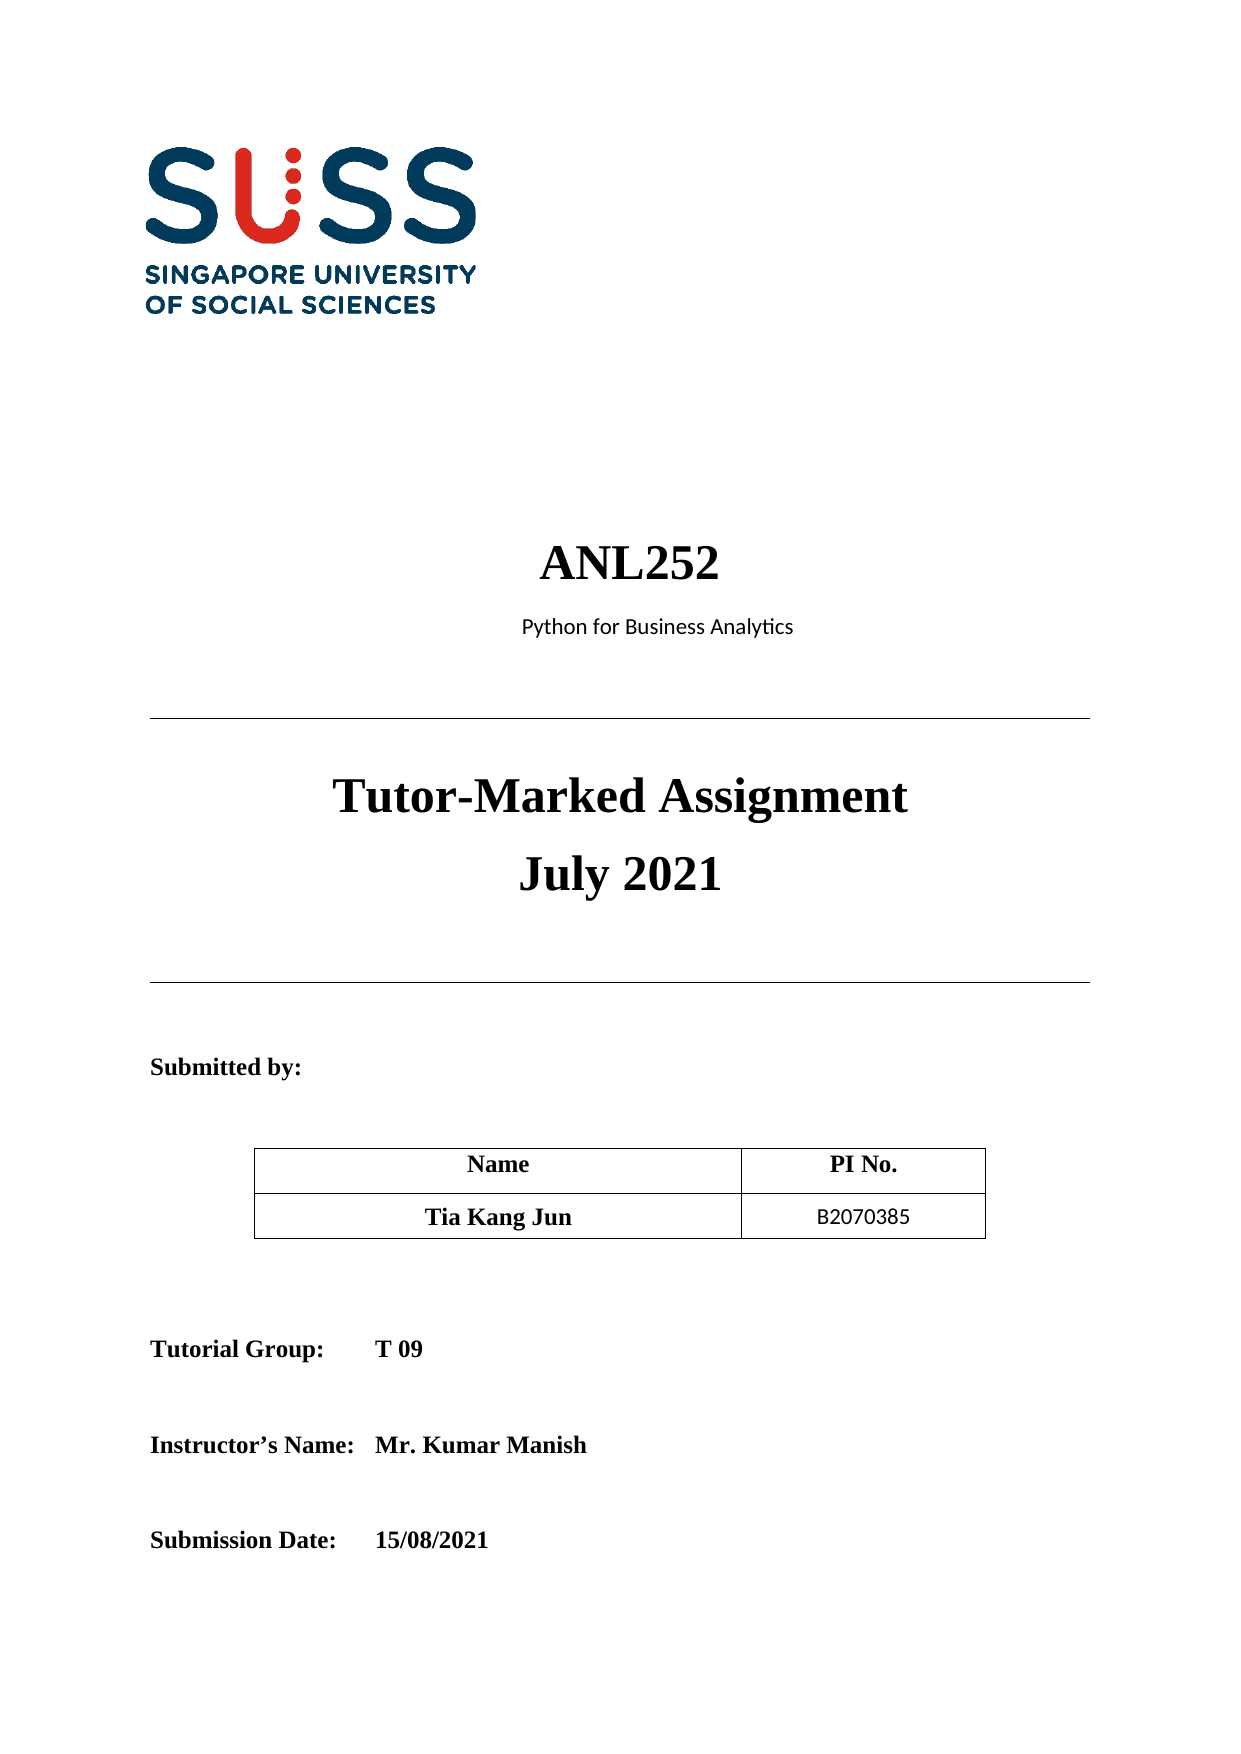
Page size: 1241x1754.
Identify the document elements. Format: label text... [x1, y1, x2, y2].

text Submission Date: [150, 1525, 1090, 1554]
text Tutorial Group: T [150, 1334, 1090, 1363]
text Submitted by: [150, 1052, 1090, 1081]
table_header PI No. [742, 1149, 985, 1193]
text Instructor’s Name: [150, 1430, 1090, 1458]
table_header Name [255, 1149, 741, 1193]
table_cell [255, 1194, 741, 1238]
picture [145, 147, 476, 314]
